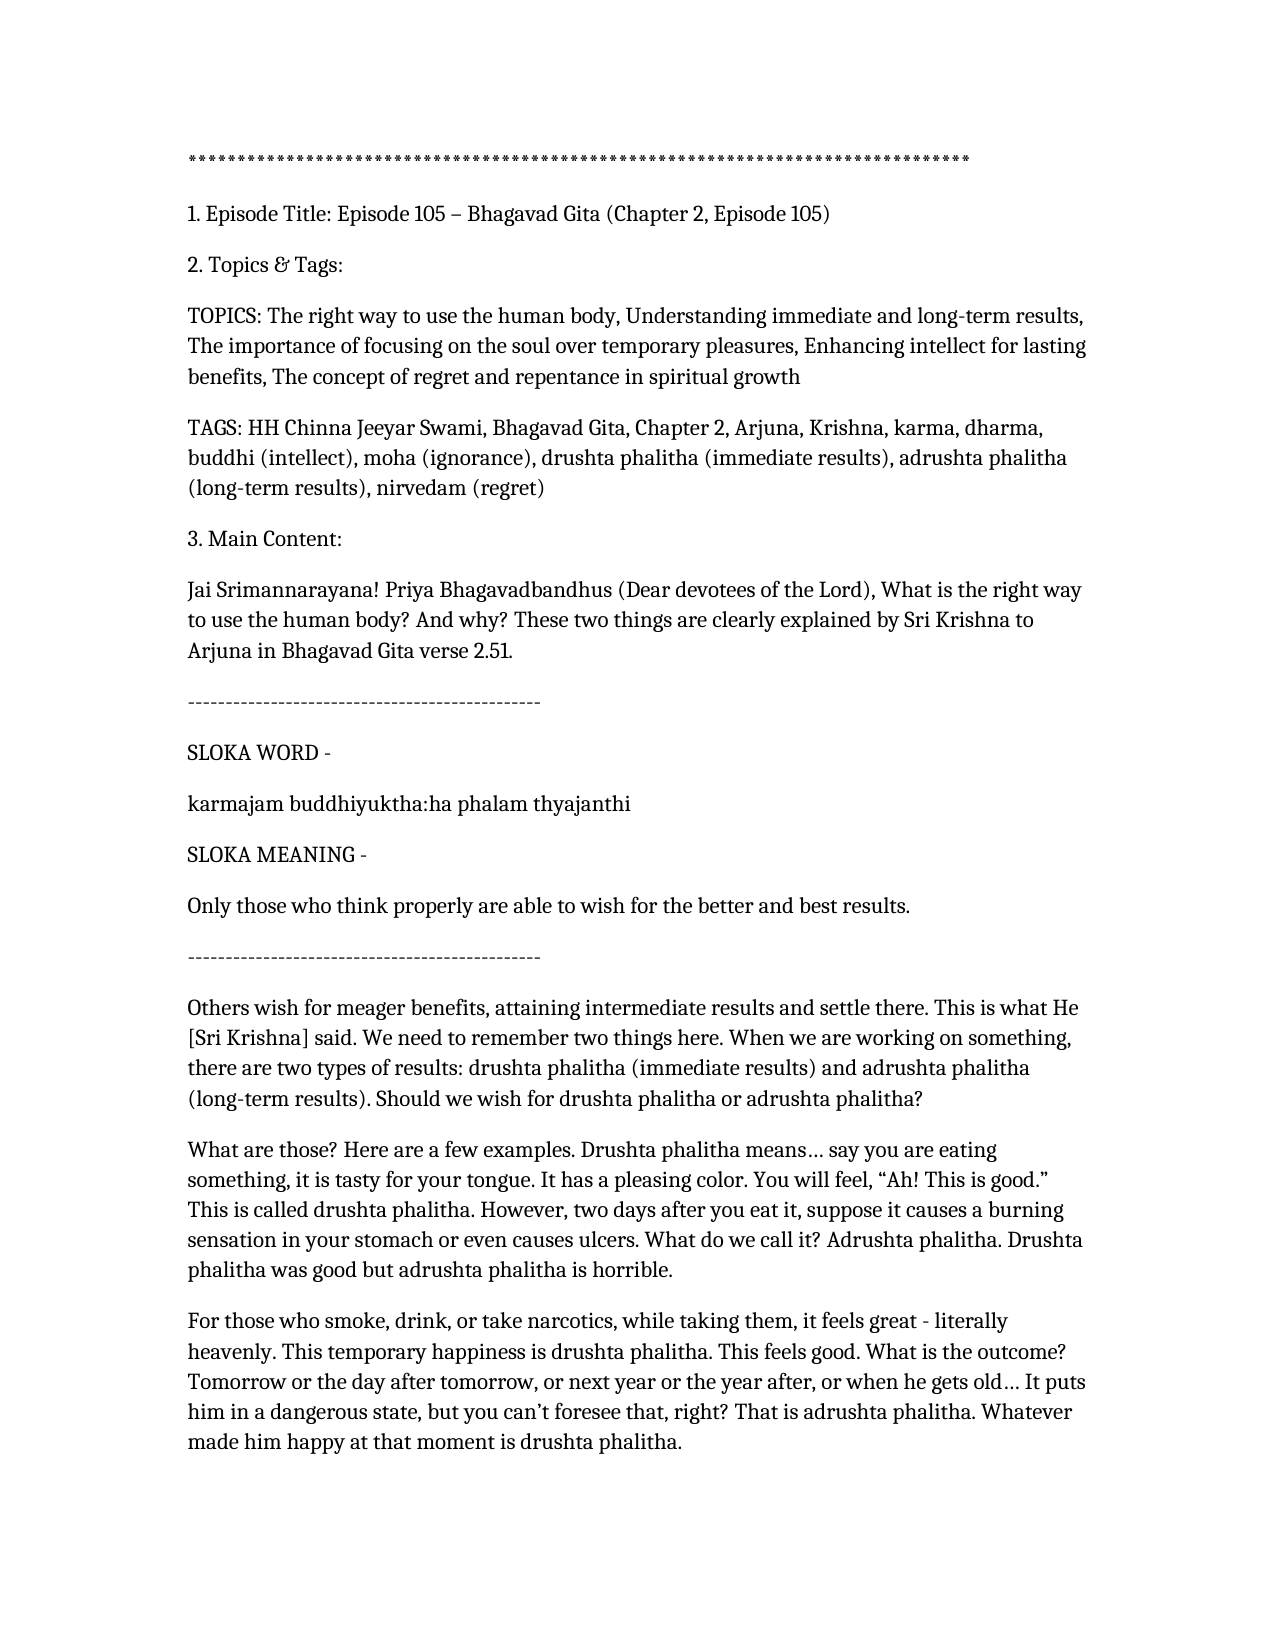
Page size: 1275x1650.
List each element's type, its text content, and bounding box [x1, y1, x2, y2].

text Only those who think properly are able to wish for the better and best results. [187, 893, 1087, 919]
text TOPICS: The right way to use the human body, Understanding immediate and long-term results, The importance of focusing on the soul over temporary pleasures, Enhancing intellect for lasting benefits, The concept of regret and repentance in spiritual growth [187, 303, 1087, 390]
text SLOKA MEANING - [187, 842, 1087, 868]
text For those who smoke, drink, or take narcotics, while taking them, it feels great - literally heavenly. This temporary happiness is drushta phalitha. This feels good. What is the outcome? Tomorrow or the day after tomorrow, or next year or the year after, or when he gets old… It puts him in a dangerous state, but you can’t foresee that, right? That is adrushta phalitha. Whatever made him happy at that moment is drushta phalitha. [187, 1308, 1087, 1456]
text What are those? Here are a few examples. Drushta phalitha means… say you are eating something, it is tasty for your tongue. It has a pleasing color. You will feel, “Ah! This is good.” This is called drushta phalitha. However, two days after you eat it, suppose it causes a burning sensation in your stomach or even causes ulcers. What do we call it? Adrushta phalitha. Drushta phalitha was good but adrushta phalitha is horrible. [187, 1136, 1087, 1284]
text ******************************************************************************** [187, 150, 1087, 176]
text 3. Main Content: [187, 526, 1087, 552]
text 2. Topics & Tags: [187, 252, 1087, 278]
text ----------------------------------------------- [187, 688, 1087, 715]
text ----------------------------------------------- [187, 944, 1087, 970]
text Jai Srimannarayana! Priya Bhagavadbandhus (Dear devotees of the Lord), What is the right way to use the human body? And why? These two things are clearly explained by Sri Krishna to Arjuna in Bhagavad Gita verse 2.51. [187, 577, 1087, 664]
text SLOKA WORD - [187, 739, 1087, 766]
text Others wish for meager benefits, attaining intermediate results and settle there. This is what He [Sri Krishna] said. We need to remember two things here. When we are working on something, there are two types of results: drushta phalitha (immediate results) and adrushta phalitha (long-term results). Should we wish for drushta phalitha or adrushta phalitha? [187, 995, 1087, 1112]
text TAGS: HH Chinna Jeeyar Swami, Bhagavad Gita, Chapter 2, Arjuna, Krishna, karma, dharma, buddhi (intellect), moha (ignorance), drushta phalitha (immediate results), adrushta phalitha (long-term results), nirvedam (regret) [187, 414, 1087, 501]
text 1. Episode Title: Episode 105 – Bhagavad Gita (Chapter 2, Episode 105) [187, 201, 1087, 227]
text karmajam buddhiyuktha:ha phalam thyajanthi [187, 791, 1087, 817]
